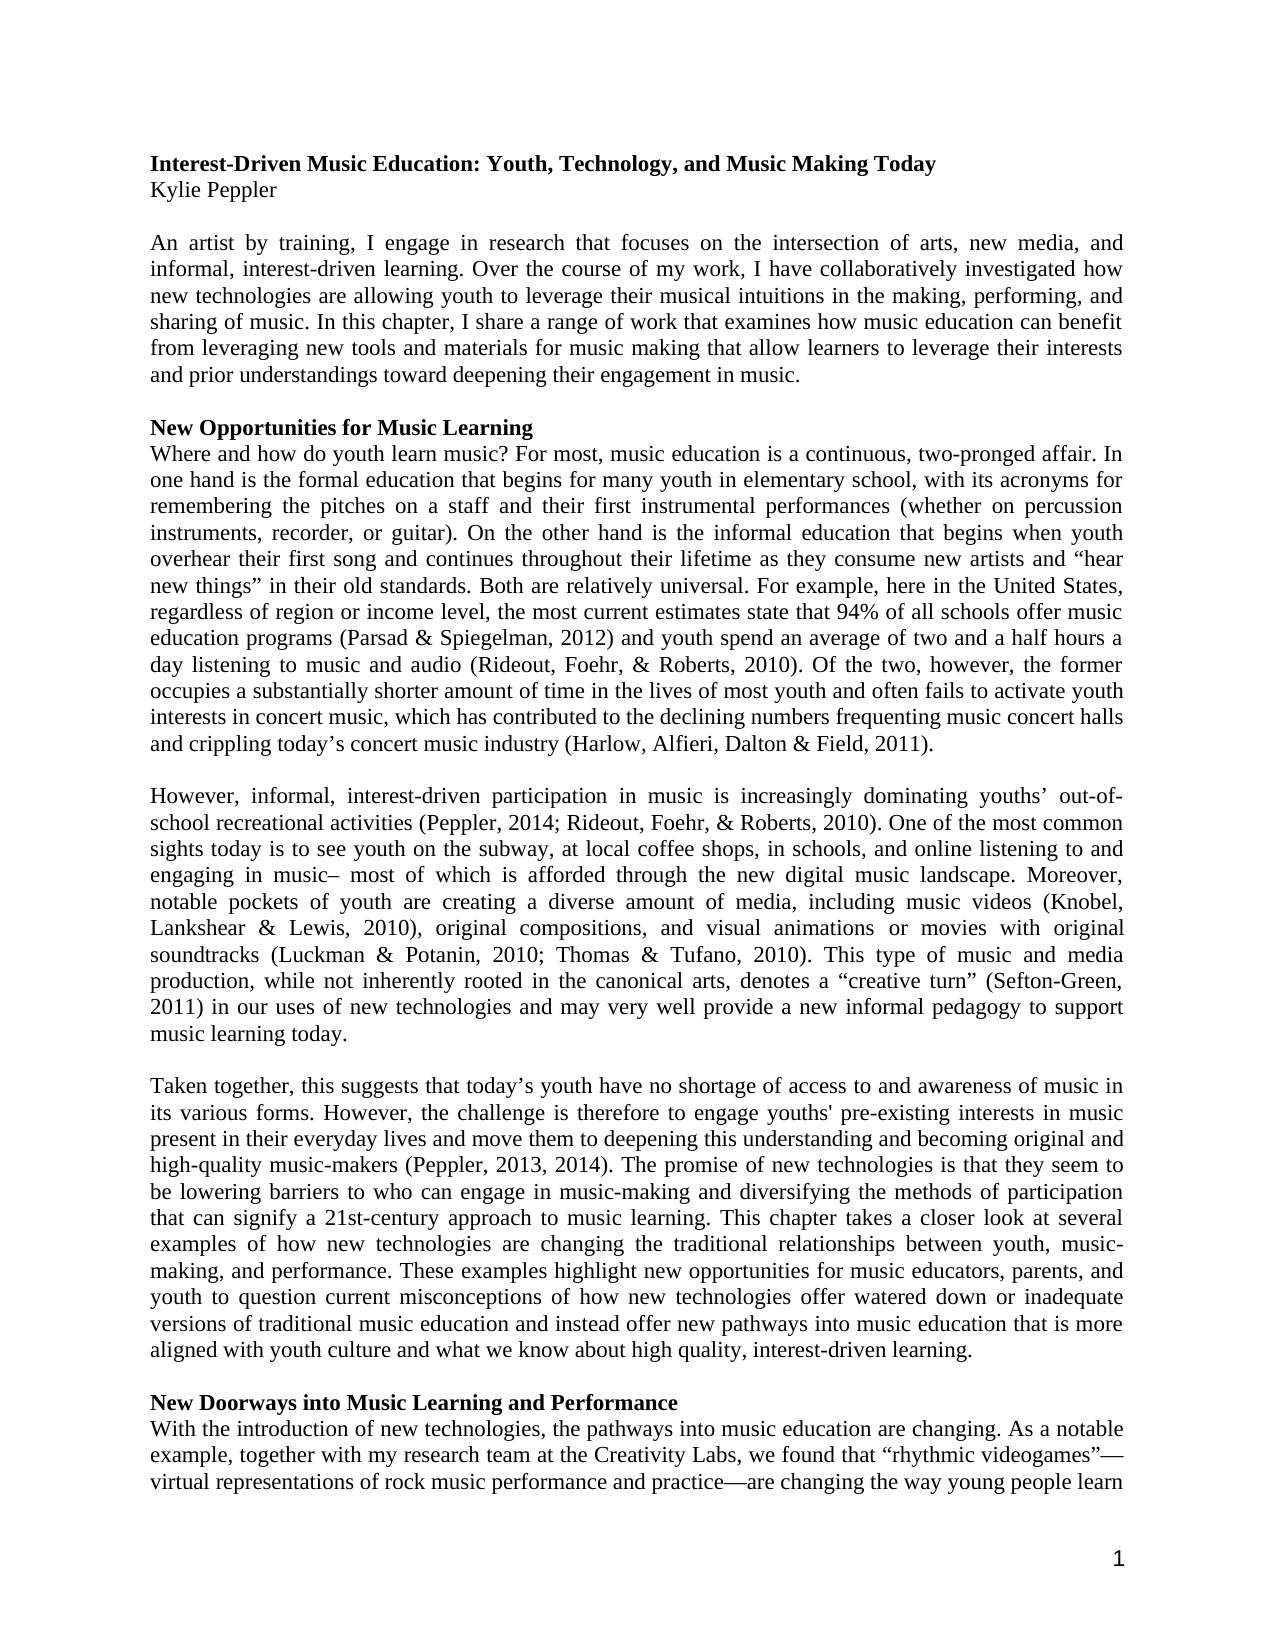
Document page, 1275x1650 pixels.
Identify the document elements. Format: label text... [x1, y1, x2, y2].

text Where and how do youth learn music? For most, music education is a continuous, two-pronged affair. In one hand is the formal education that begins for many youth in elementary school, with its acronyms for remembering the pitches on a staff and their first instrumental performances (whether on percussion instruments, recorder, or guitar). On the other hand is the informal education that begins when youth overhear their first song and continues throughout their lifetime as they consume new artists and “hear new things” in their old standards. Both are relatively universal. For example, here in the United States, regardless of region or income level, the most current estimates state that 94% of all schools offer music education programs (Parsad & Spiegelman, 2012) and youth spend an average of two and a half hours a day listening to music and audio (Rideout, Foehr, & Roberts, 2010). Of the two, however, the former occupies a substantially shorter amount of time in the lives of most youth and often fails to activate youth interests in concert music, which has contributed to the declining numbers frequenting music concert halls and crippling today’s concert music industry (Harlow, Alfieri, Dalton & Field, 2011). [150, 440, 1125, 756]
text However, informal, interest-driven participation in music is increasingly dominating youths’ out-of-school recreational activities (Peppler, 2014; Rideout, Foehr, & Roberts, 2010). One of the most common sights today is to see youth on the subway, at local coffee shops, in schools, and online listening to and engaging in music– most of which is afforded through the new digital music landscape. Moreover, notable pockets of youth are creating a diverse amount of media, including music videos (Knobel, Lankshear & Lewis, 2010), original compositions, and visual animations or movies with original soundtracks (Luckman & Potanin, 2010; Thomas & Tufano, 2010). This type of music and media production, while not inherently rooted in the canonical arts, denotes a “creative turn” (Sefton-Green, 2011) in our uses of new technologies and may very well provide a new informal pedagogy to support music learning today. [150, 782, 1125, 1046]
text Kylie Peppler [150, 176, 1125, 203]
text New Doorways into Music Learning and Performance [150, 1389, 1125, 1415]
text Interest-Driven Music Education: Youth, Technology, and Music Making Today [150, 150, 1125, 176]
text An artist by training, I engage in research that focuses on the intersection of arts, new media, and informal, interest-driven learning. Over the course of my work, I have collaboratively investigated how new technologies are allowing youth to leverage their musical intuitions in the making, performing, and sharing of music. In this chapter, I share a range of work that examines how music education can benefit from leveraging new tools and materials for music making that allow learners to leverage their interests and prior understandings toward deepening their engagement in music. [150, 229, 1125, 387]
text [150, 1415, 1125, 1494]
text New Opportunities for Music Learning [150, 413, 1125, 440]
text Taken together, this suggests that today’s youth have no shortage of access to and awareness of music in its various forms. However, the challenge is therefore to engage youths' pre-existing interests in music present in their everyday lives and move them to deepening this understanding and becoming original and high-quality music-makers (Peppler, 2013, 2014). The promise of new technologies is that they seem to be lowering barriers to who can engage in music-making and diversifying the methods of participation that can signify a 21st-century approach to music learning. This chapter takes a closer look at several examples of how new technologies are changing the traditional relationships between youth, music-making, and performance. These examples highlight new opportunities for music educators, parents, and youth to question current misconceptions of how new technologies offer watered down or inadequate versions of traditional music education and instead offer new pathways into music education that is more aligned with youth culture and what we know about high quality, interest-driven learning. [150, 1072, 1125, 1362]
